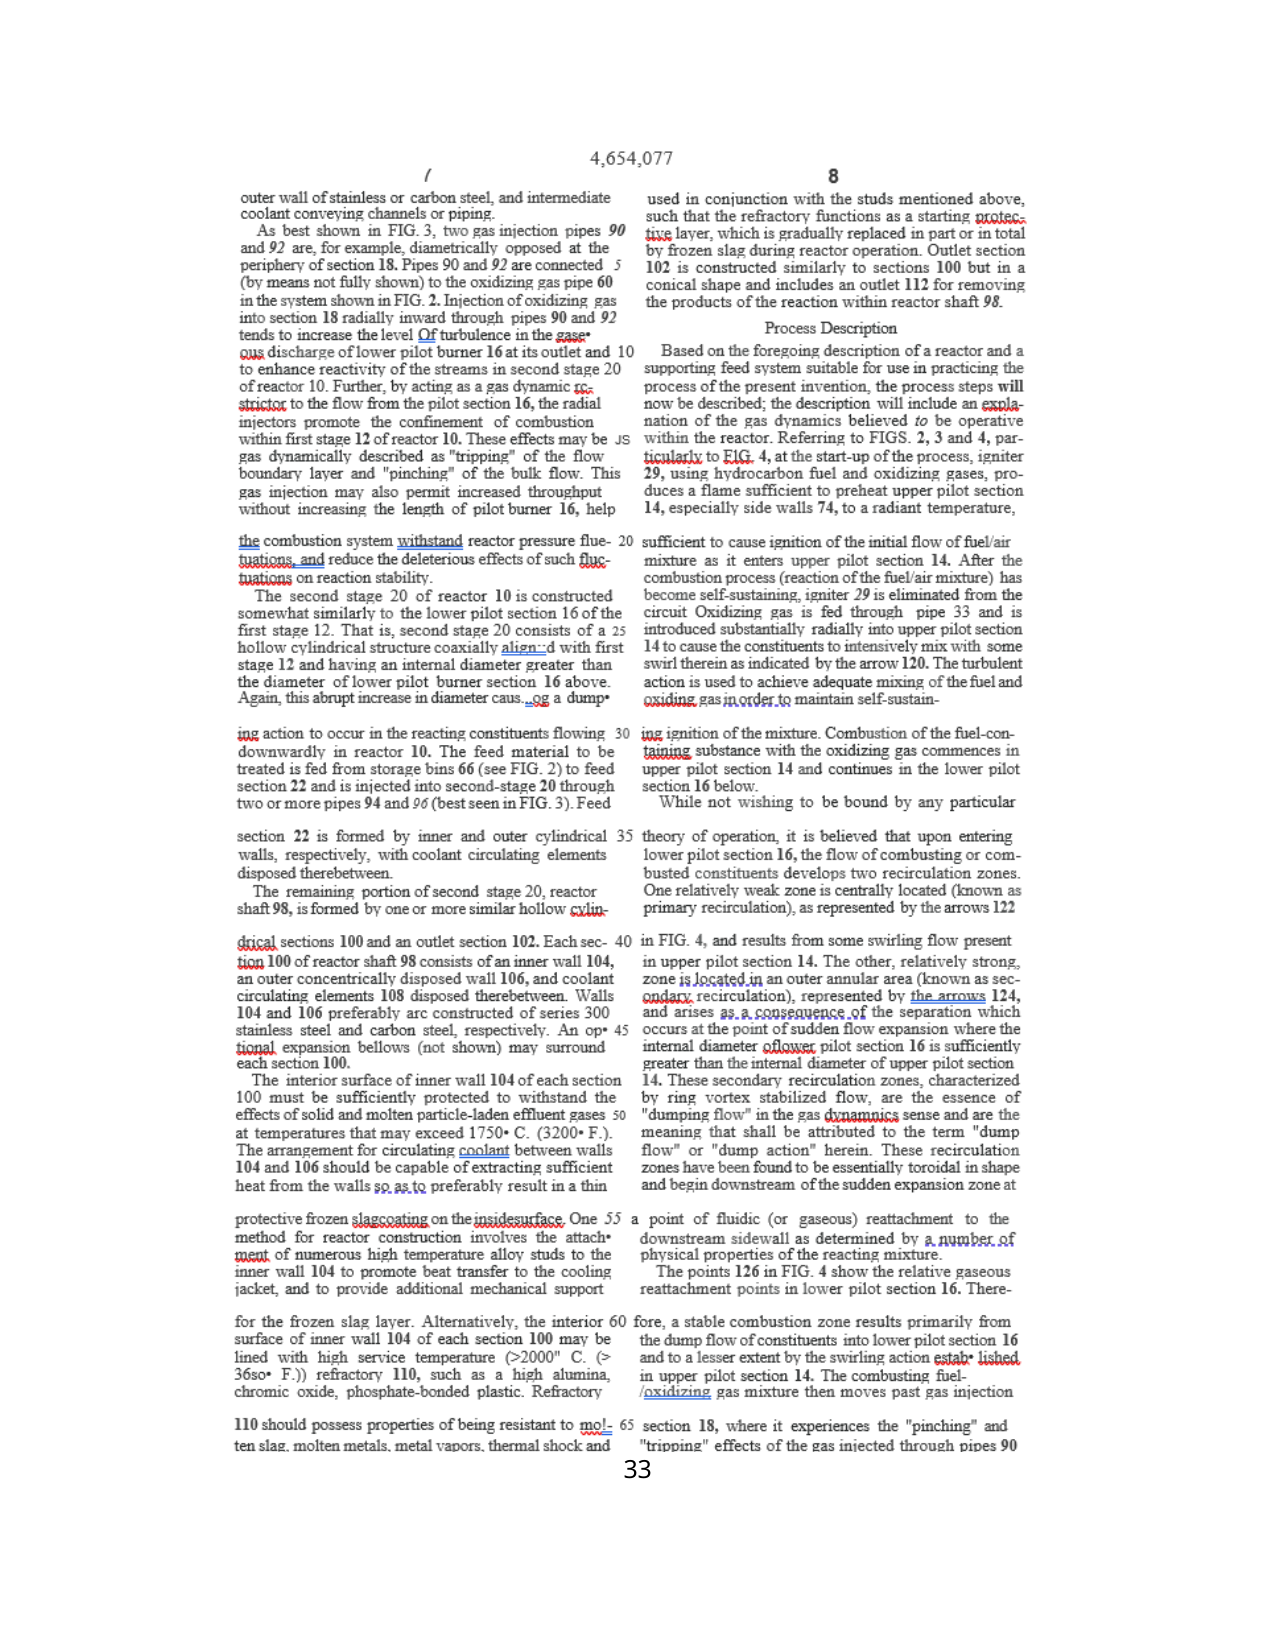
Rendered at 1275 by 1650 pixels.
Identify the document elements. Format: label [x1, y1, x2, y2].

picture [227, 150, 1048, 1452]
